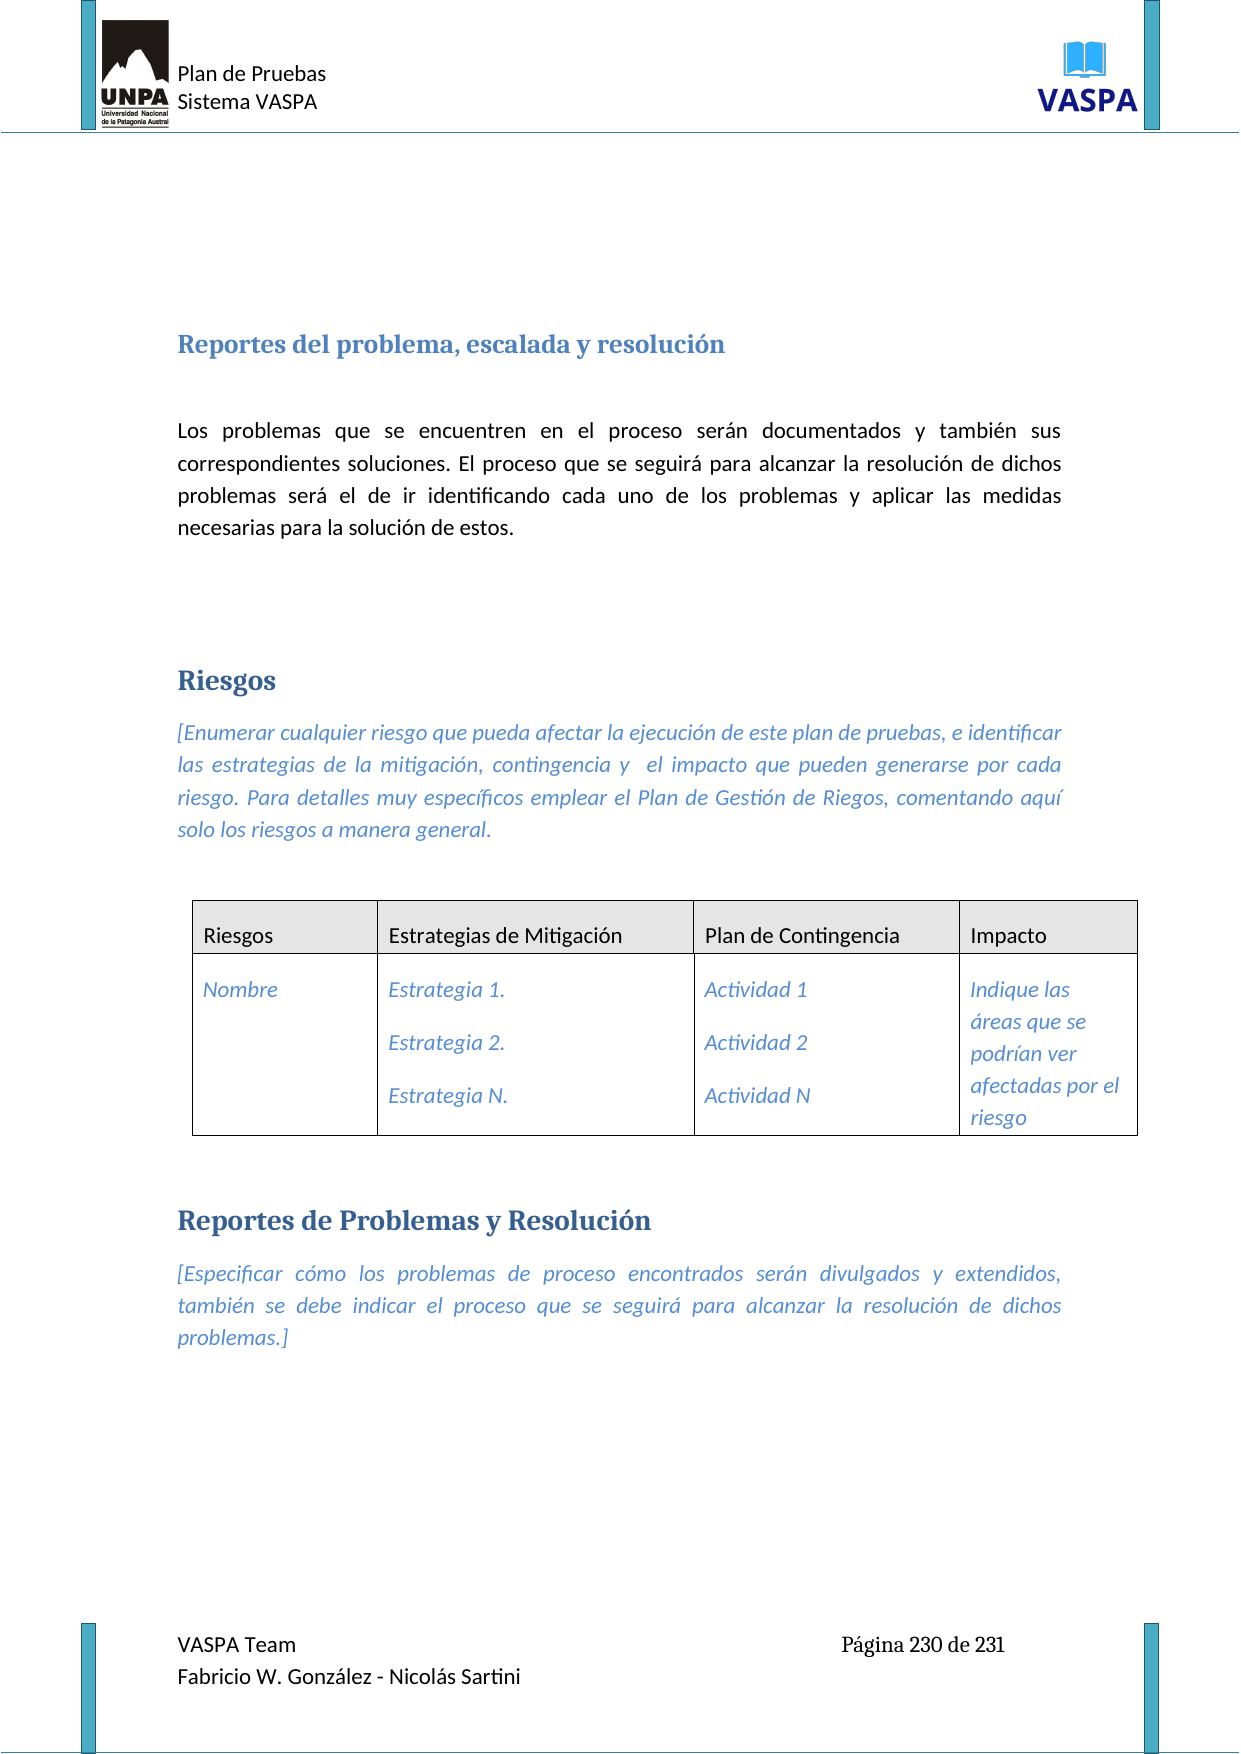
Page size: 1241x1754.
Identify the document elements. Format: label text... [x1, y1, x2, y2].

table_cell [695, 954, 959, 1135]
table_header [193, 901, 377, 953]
picture [100, 18, 170, 129]
text [Enumerar cualquier riesgo que pueda afectar la ejecución de este plan de pruebas, e identificar las estrategias de la mitigación, contingencia y el impacto que pueden generarse por cada riesgo. Para detalles muy específicos emplear el Plan de Gestión de Riegos, comentando aquí solo los riesgos a manera general. [177, 718, 1063, 843]
text Los problemas que se encuentren en el proceso serán documentados y también sus correspondientes soluciones. El proceso que se seguirá para alcanzar la resolución de dichos problemas será el de ir identificando cada uno de los problemas y aplicar las medidas necesarias para la solución de estos. [177, 417, 1063, 541]
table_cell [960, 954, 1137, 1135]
picture [1032, 21, 1143, 132]
text Reportes de Problemas y Resolución [177, 1204, 1063, 1238]
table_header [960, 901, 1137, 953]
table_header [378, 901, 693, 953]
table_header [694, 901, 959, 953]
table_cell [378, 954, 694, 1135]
text [Especificar cómo los problemas de proceso encontrados serán divulgados y extendidos, también se debe indicar el proceso que se seguirá para alcanzar la resolución de dichos problemas.] [177, 1259, 1063, 1351]
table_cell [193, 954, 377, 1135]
text Reportes del problema, escalada y resolución [177, 329, 1063, 361]
text Riesgos [177, 664, 1063, 697]
